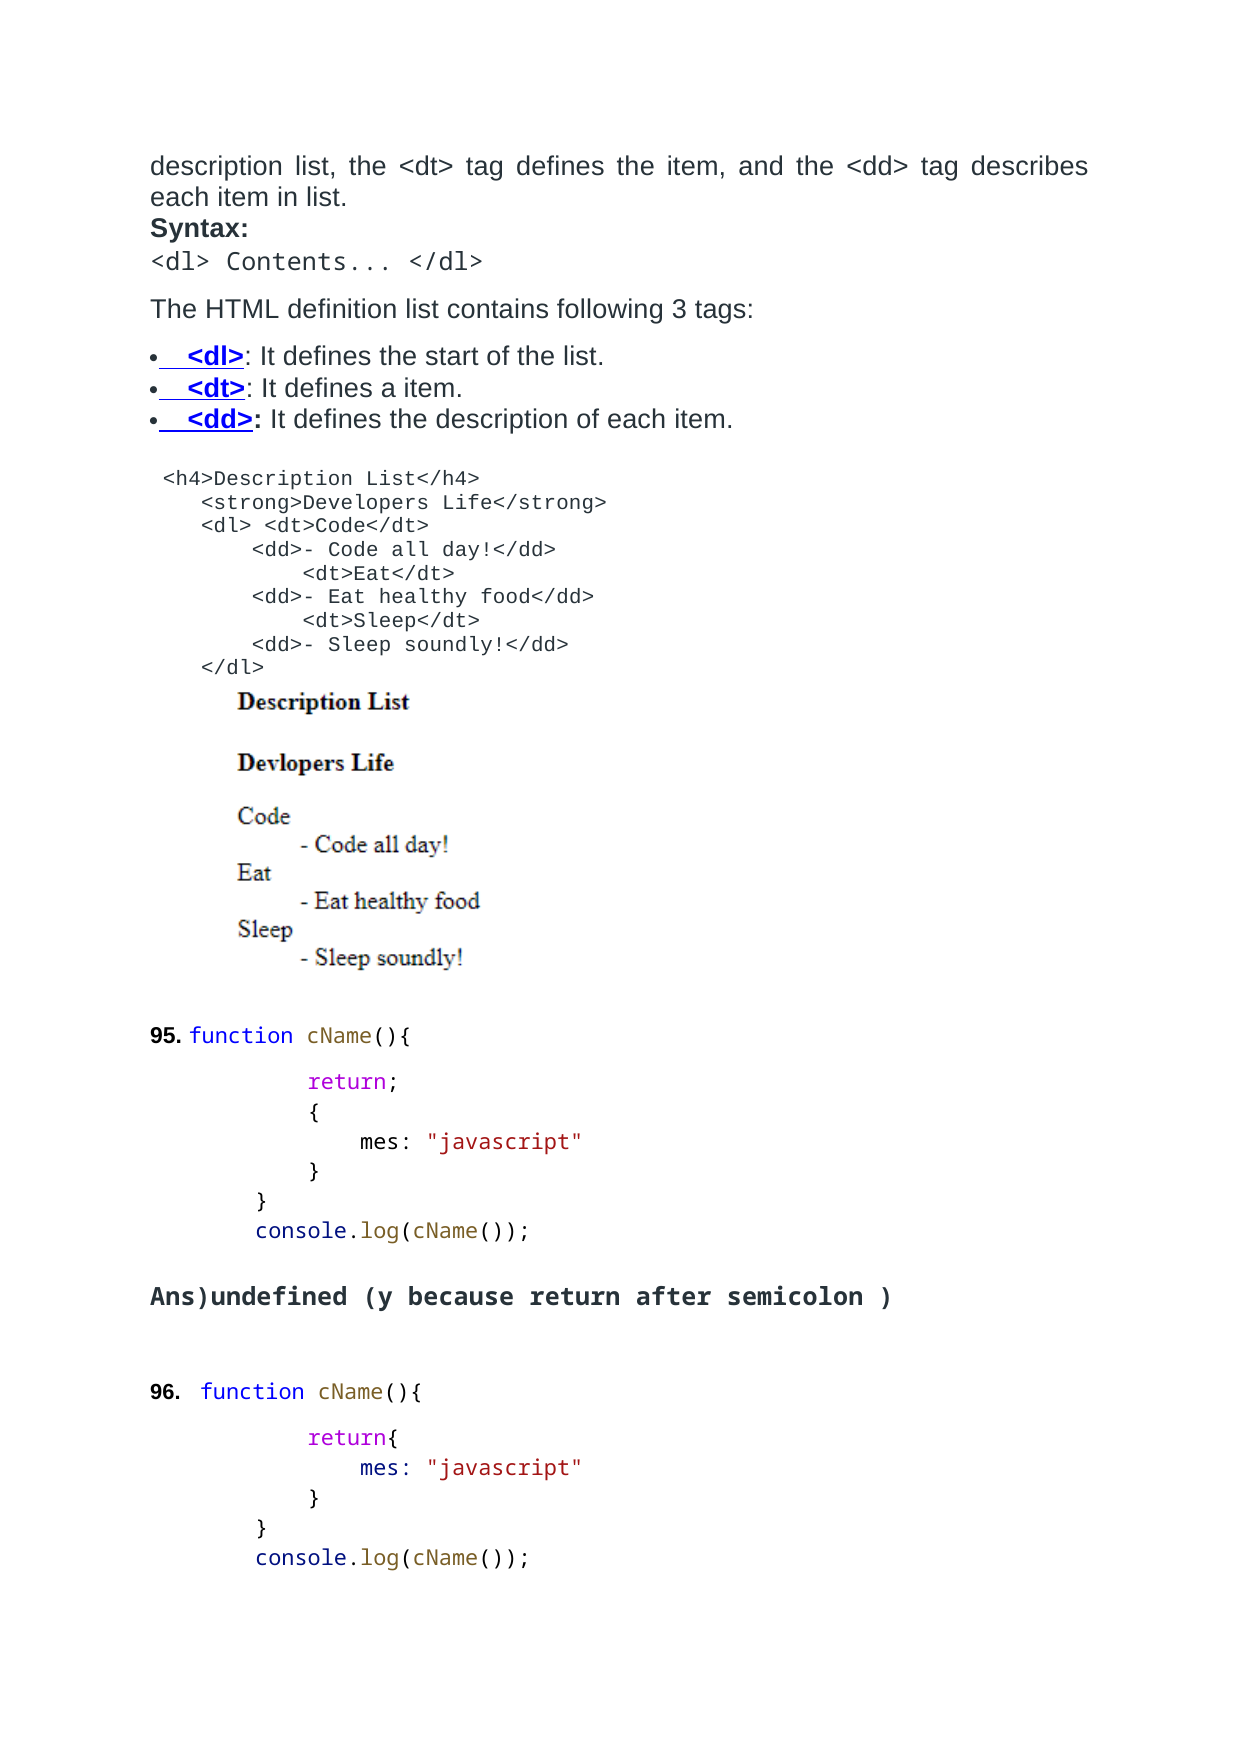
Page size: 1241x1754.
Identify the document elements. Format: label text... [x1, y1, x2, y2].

text <dl> Contents... </dl> [150, 244, 1090, 278]
list <dl>: It defines the start of the list. [150, 340, 1090, 372]
text <dl> <dt>Code</dt> [150, 515, 1090, 539]
text <dd>- Eat healthy food</dd> [150, 586, 1090, 610]
text return{ [150, 1422, 1090, 1452]
text <dt>Eat</dt> [150, 563, 1090, 586]
text 95. function cName(){ [150, 1020, 1090, 1049]
list <dd>: It defines the description of each item. [150, 403, 1090, 434]
text <dd>- Code all day!</dd> [150, 539, 1090, 563]
text <dd>- Sleep soundly!</dd> [150, 634, 1090, 657]
text Syntax: [150, 212, 1090, 244]
picture [150, 681, 560, 986]
text console.log(cName()); [150, 1541, 1090, 1571]
text </dl> [150, 657, 1090, 681]
text 96. function cName(){ [150, 1376, 1090, 1406]
text <strong>Developers Life</strong> [150, 492, 1090, 515]
text mes: "javascript" [150, 1452, 1090, 1482]
text The HTML definition list contains following 3 tags: [150, 293, 1090, 325]
text <dt>Sleep</dt> [150, 610, 1090, 634]
text console.log(cName()); [150, 1215, 1090, 1245]
list <dt>: It defines a item. [150, 372, 1090, 403]
text } [150, 1512, 1090, 1541]
text } [150, 1185, 1090, 1215]
text <h4>Description List</h4> [150, 468, 1090, 492]
text Ans)undefined (y because return after semicolon ) [150, 1279, 1090, 1313]
text mes: "javascript" [150, 1126, 1090, 1156]
text { [150, 1096, 1090, 1126]
text } [150, 1156, 1090, 1185]
text return; [150, 1066, 1090, 1096]
text } [150, 1482, 1090, 1512]
